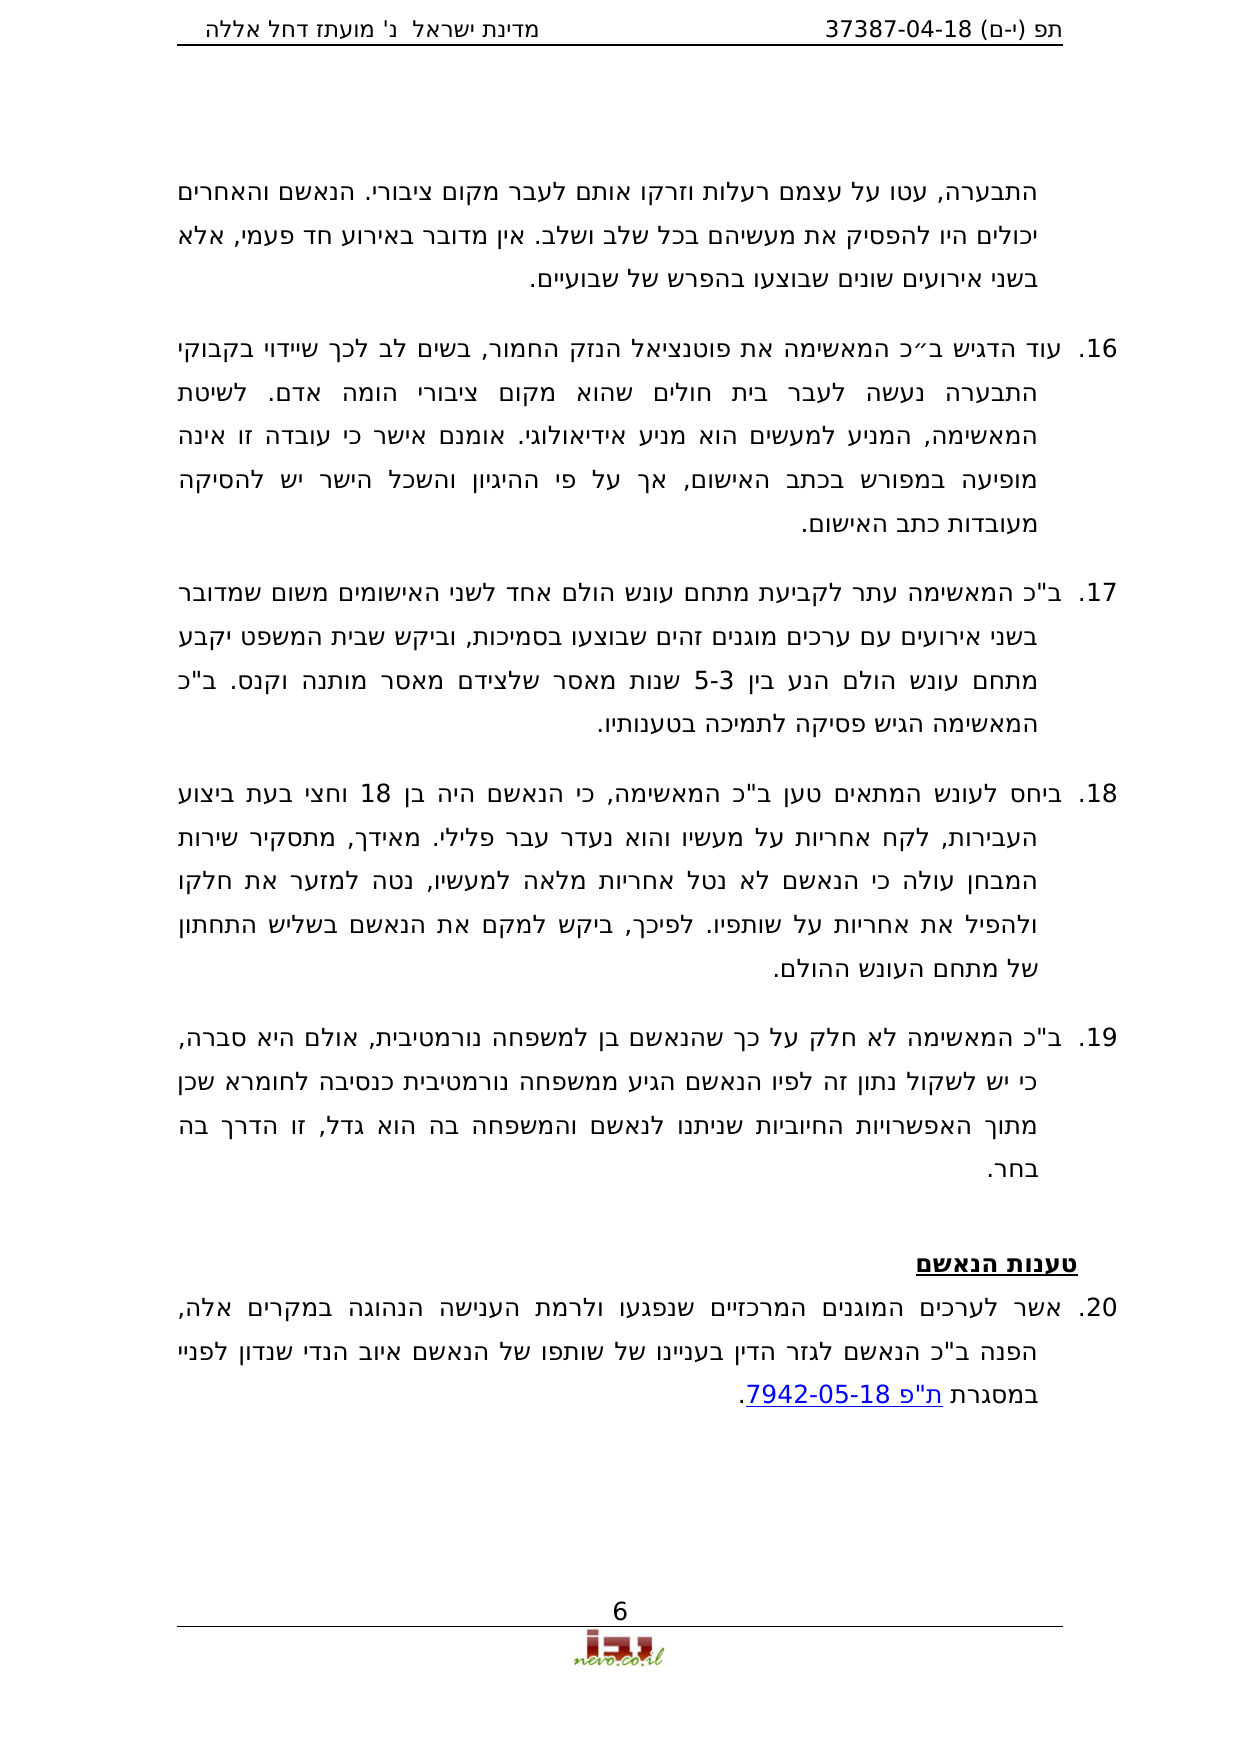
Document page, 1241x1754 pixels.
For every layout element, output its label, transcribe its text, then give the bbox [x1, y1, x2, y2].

list ב"כ המאשימה עתר לקביעת מתחם עונש הולם אחד לשני האישומים משום שמדובר בשני אירועים עם ערכים מוגנים זהים שבוצעו בסמיכות, וביקש שבית המשפט יקבע מתחם עונש הולם הנע בין 5-3 שנות מאסר שלצידם מאסר מותנה וקנס. ב"כ המאשימה הגיש פסיקה לתמיכה בטענותיו. [177, 578, 1078, 739]
list ביחס לעונש המתאים טען ב"כ המאשימה, כי הנאשם היה בן 18 וחצי בעת ביצוע העבירות, לקח אחריות על מעשיו והוא נעדר עבר פלילי. מאידך, מתסקיר שירות המבחן עולה כי הנאשם לא נטל אחריות מלאה למעשיו, נטה למזער את חלקו ולהפיל את אחריות על שותפיו. לפיכך, ביקש למקם את הנאשם בשליש התחתון של מתחם העונש ההולם. [177, 779, 1078, 983]
list ב"כ המאשימה לא חלק על כך שהנאשם בן למשפחה נורמטיבית, אולם היא סברה, כי יש לשקול נתון זה לפיו הנאשם הגיע ממשפחה נורמטיבית כנסיבה לחומרא שכן מתוך האפשרויות החיוביות שניתנו לנאשם והמשפחה בה הוא גדל, זו הדרך בה בחר. [177, 1023, 1078, 1184]
list אשר לערכים המוגנים המרכזיים שנפגעו ולרמת הענישה הנהוגה במקרים אלה, הפנה ב"כ הנאשם לגזר הדין בעניינו של שותפו של הנאשם איוב הנדי שנדון לפניי במסגרת ת"פ 7942-05-18. [177, 1293, 1078, 1410]
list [177, 177, 1078, 294]
list עוד הדגיש ב״כ המאשימה את פוטנציאל הנזק החמור, בשים לב לכך שיידוי בקבוקי התבערה נעשה לעבר בית חולים שהוא מקום ציבורי הומה אדם. לשיטת המאשימה, המניע למעשים הוא מניע אידיאולוגי. אומנם אישר כי עובדה זו אינה מופיעה במפורש בכתב האישום, אך על פי ההיגיון והשכל הישר יש להסיקה מעובדות כתב האישום. [177, 334, 1078, 538]
text טענות הנאשם [177, 1249, 1078, 1279]
picture [574, 1629, 666, 1667]
